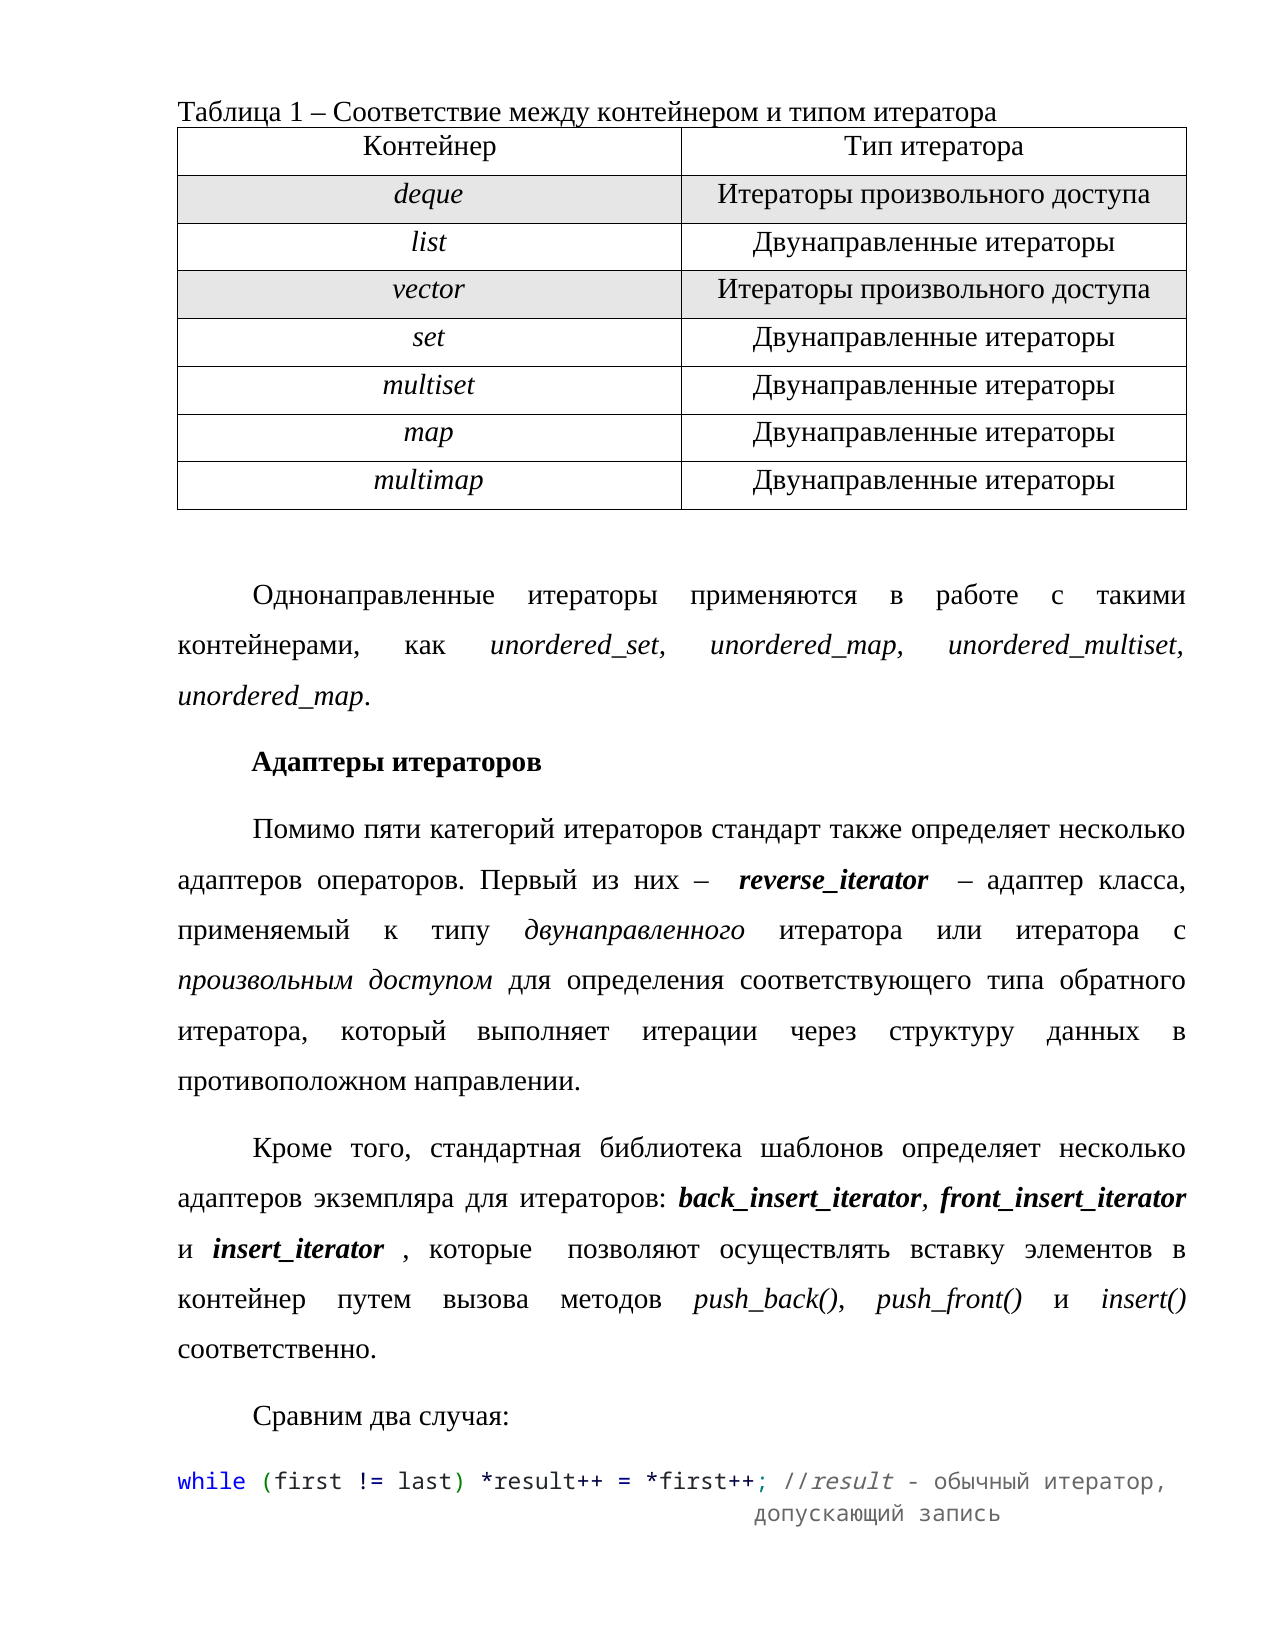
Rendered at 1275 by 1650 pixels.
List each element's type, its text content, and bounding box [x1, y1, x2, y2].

table_cell multiset [178, 367, 681, 413]
table_cell list [178, 224, 681, 270]
table_header Тип итератора [682, 128, 1186, 175]
text Кроме того, стандартная библиотека шаблонов определяет несколько адаптеров экземпляра для итераторов: back_insert_iterator, front_insert_iterator и insert_iterator , которые позволяют осуществлять вставку элементов в контейнер путем вызова методов push_back(), push_front() и insert() соответственно. [177, 1130, 1186, 1365]
table_header Контейнер [178, 128, 681, 175]
table_cell Итераторы произвольного доступа [682, 271, 1186, 318]
table_cell Двунаправленные итераторы [682, 367, 1186, 413]
table_cell vector [178, 271, 681, 318]
table_cell set [178, 319, 681, 366]
table_cell Итераторы произвольного доступа [682, 176, 1186, 223]
table_cell map [178, 415, 681, 461]
table_cell Двунаправленные итераторы [682, 224, 1186, 270]
text Сравним два случая: [177, 1398, 1186, 1432]
table_cell Двунаправленные итераторы [682, 319, 1186, 366]
text Помимо пяти категорий итераторов стандарт также определяет несколько адаптеров операторов. Первый из них – reverse_iterator – адаптер класса, применяемый к типу двунаправленного итератора или итератора с произвольным доступом для определения соответствующего типа обратного итератора, который выполняет итерации через структуру данных в противоположном направлении. [177, 812, 1186, 1097]
table_cell deque [178, 176, 681, 223]
text Однонаправленные итераторы применяются в работе с такими контейнерами, как unordered_set, unordered_map, unordered_multiset, unordered_map. [177, 577, 1186, 711]
text Адаптеры итераторов [177, 744, 1186, 778]
text Таблица 1 – Соответствие между контейнером и типом итератора [177, 94, 1186, 127]
table_cell Двунаправленные итераторы [682, 415, 1186, 461]
table_cell multimap [178, 462, 681, 509]
table_cell Двунаправленные итераторы [682, 462, 1186, 509]
text while (first != last) *result++ = *first++; //result - обычный итератор, допускающий запись [177, 1465, 1186, 1528]
